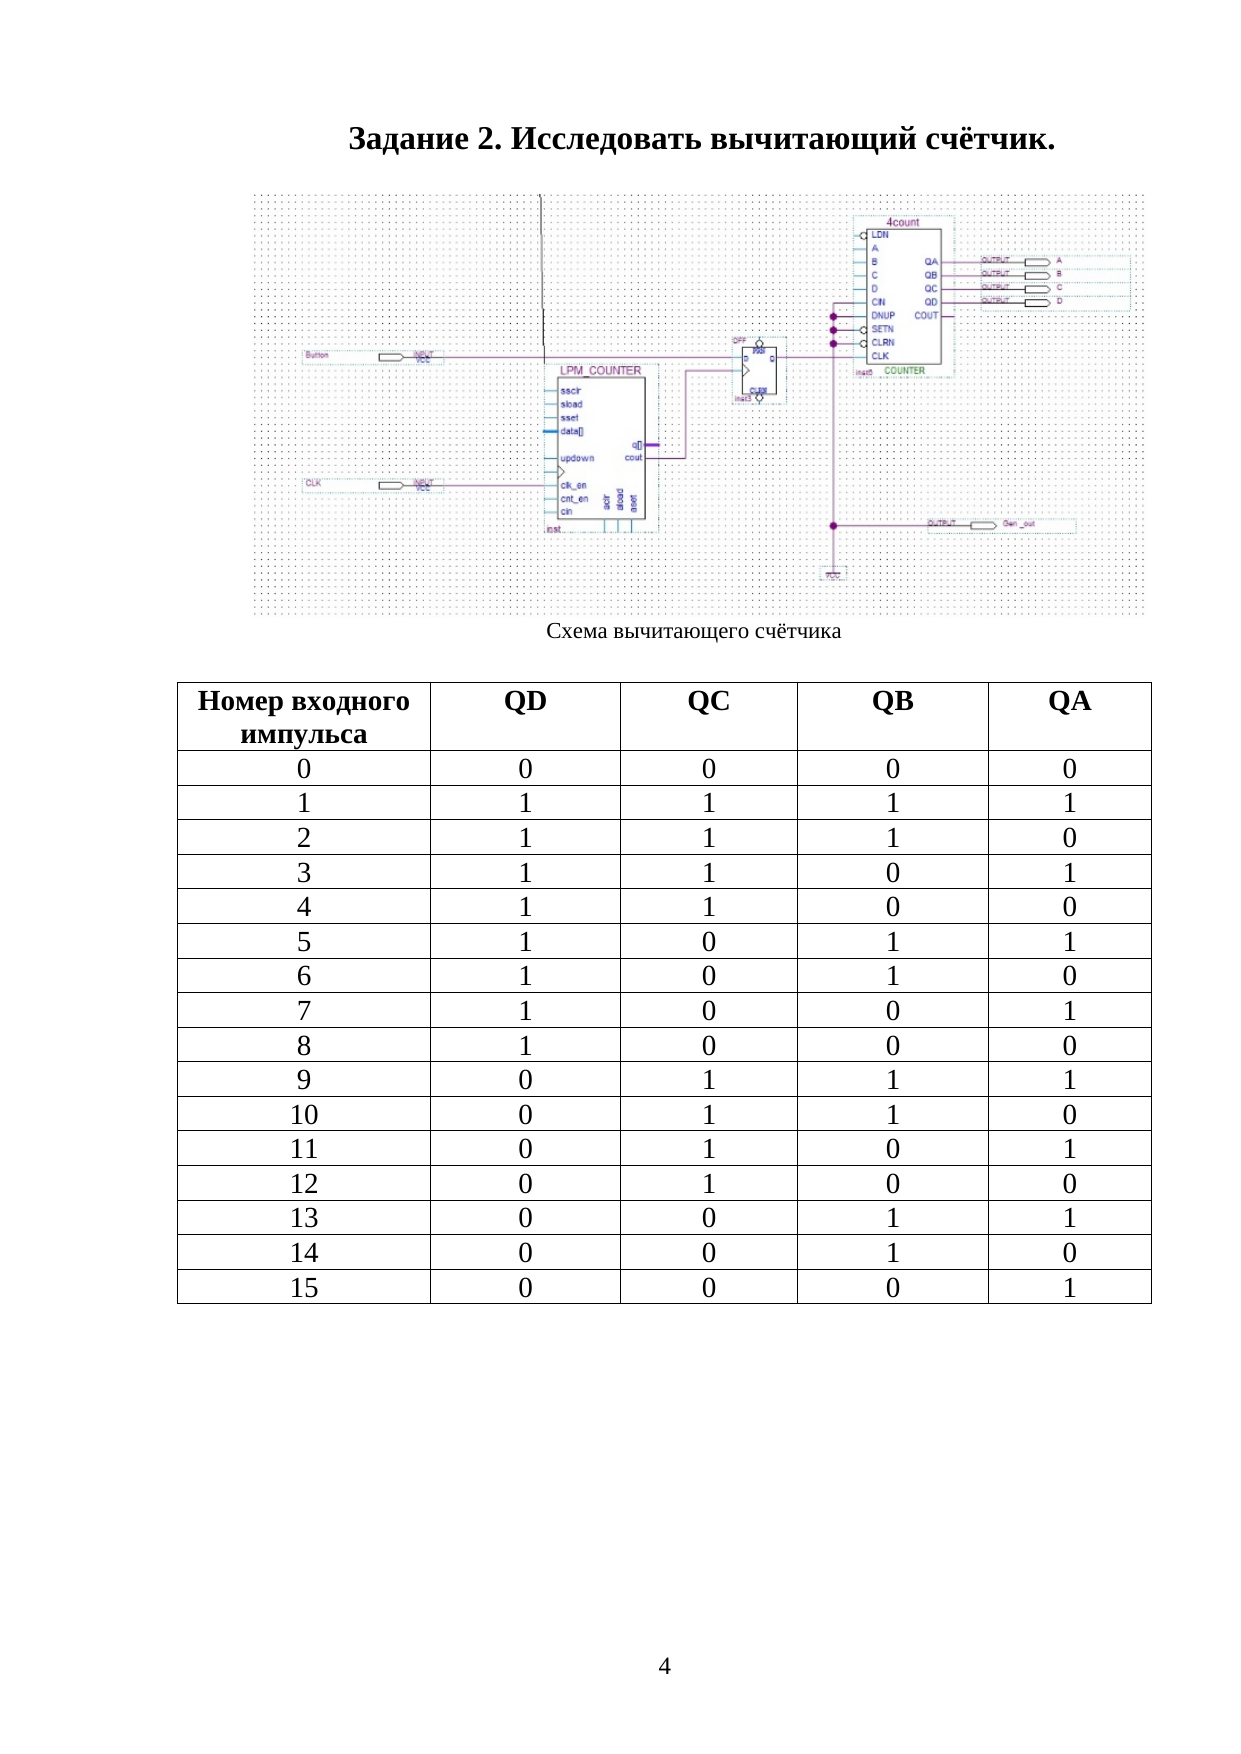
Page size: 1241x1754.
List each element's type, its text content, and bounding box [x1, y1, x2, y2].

table_cell 1 [798, 1062, 988, 1096]
table_cell 1 [798, 820, 988, 854]
table_cell 1 [431, 889, 620, 923]
table_cell 0 [621, 924, 797, 957]
table_cell 1 [431, 855, 620, 888]
table_cell 2 [178, 820, 430, 854]
table_cell 1 [431, 924, 620, 957]
table_cell 1 [621, 1131, 797, 1165]
table_cell 0 [989, 1097, 1151, 1130]
table_cell 15 [178, 1270, 430, 1303]
table_cell 0 [798, 889, 988, 923]
table_header QA [989, 683, 1151, 750]
table_cell 0 [431, 1062, 620, 1096]
table_cell 0 [798, 855, 988, 888]
table_cell 1 [798, 786, 988, 819]
table_cell 1 [621, 1062, 797, 1096]
table_cell 1 [989, 1201, 1151, 1234]
table_cell 1 [989, 1270, 1151, 1303]
table_cell 1 [989, 1131, 1151, 1165]
table_cell 12 [178, 1166, 430, 1199]
table_cell 0 [798, 1166, 988, 1199]
table_cell 0 [798, 1028, 988, 1061]
table_cell 6 [178, 959, 430, 992]
table_cell 1 [989, 993, 1151, 1027]
table_header Номер входного импульса [178, 683, 430, 750]
table_cell 0 [431, 1201, 620, 1234]
table_cell 1 [431, 993, 620, 1027]
table_cell 1 [798, 924, 988, 957]
table_cell 1 [621, 1166, 797, 1199]
table_cell 0 [431, 1131, 620, 1165]
table_cell 0 [989, 1166, 1151, 1199]
table_cell 1 [621, 820, 797, 854]
table_cell 8 [178, 1028, 430, 1061]
picture [252, 194, 1147, 618]
table_header QD [431, 683, 620, 750]
table_cell 0 [621, 1201, 797, 1234]
table_cell 0 [989, 889, 1151, 923]
table_cell 0 [798, 993, 988, 1027]
table_cell 0 [621, 1270, 797, 1303]
table_cell 1 [621, 855, 797, 888]
table_cell 1 [621, 786, 797, 819]
table_cell 1 [431, 820, 620, 854]
list Задание 2. Исследовать вычитающий счётчик. [252, 118, 1152, 156]
table_cell 0 [621, 1028, 797, 1061]
table_cell 1 [431, 1028, 620, 1061]
table_cell 0 [798, 1131, 988, 1165]
table_header QC [621, 683, 797, 750]
table_cell 1 [989, 924, 1151, 957]
table_cell 10 [178, 1097, 430, 1130]
list Схема вычитающего счётчика [252, 617, 1152, 643]
table_cell 1 [431, 959, 620, 992]
table_cell 1 [798, 1097, 988, 1130]
table_cell 0 [989, 1235, 1151, 1269]
table_cell 7 [178, 993, 430, 1027]
table_cell 0 [431, 1097, 620, 1130]
table_header QB [798, 683, 988, 750]
table_cell 1 [989, 1062, 1151, 1096]
table_cell 5 [178, 924, 430, 957]
table_cell 0 [431, 1166, 620, 1199]
table_cell 0 [989, 959, 1151, 992]
table_cell 9 [178, 1062, 430, 1096]
table_cell 0 [798, 751, 988, 784]
table_cell 1 [178, 786, 430, 819]
table_cell 0 [989, 751, 1151, 784]
table_cell 0 [989, 1028, 1151, 1061]
table_cell 1 [798, 1235, 988, 1269]
table_cell 14 [178, 1235, 430, 1269]
table_cell 3 [178, 855, 430, 888]
table_cell 1 [621, 1097, 797, 1130]
table_cell 0 [178, 751, 430, 784]
table_cell 13 [178, 1201, 430, 1234]
table_cell 0 [621, 1235, 797, 1269]
table_cell 4 [178, 889, 430, 923]
table_cell 1 [798, 959, 988, 992]
table_cell 1 [431, 786, 620, 819]
table_cell 0 [798, 1270, 988, 1303]
table_cell 0 [989, 820, 1151, 854]
table_cell 0 [621, 751, 797, 784]
table_cell 0 [431, 1270, 620, 1303]
table_cell 0 [431, 751, 620, 784]
table_cell 11 [178, 1131, 430, 1165]
table_cell 0 [621, 993, 797, 1027]
table_cell 0 [431, 1235, 620, 1269]
table_cell 1 [798, 1201, 988, 1234]
table_cell 0 [621, 959, 797, 992]
table_cell 1 [989, 855, 1151, 888]
table_cell 1 [621, 889, 797, 923]
table_cell 1 [989, 786, 1151, 819]
